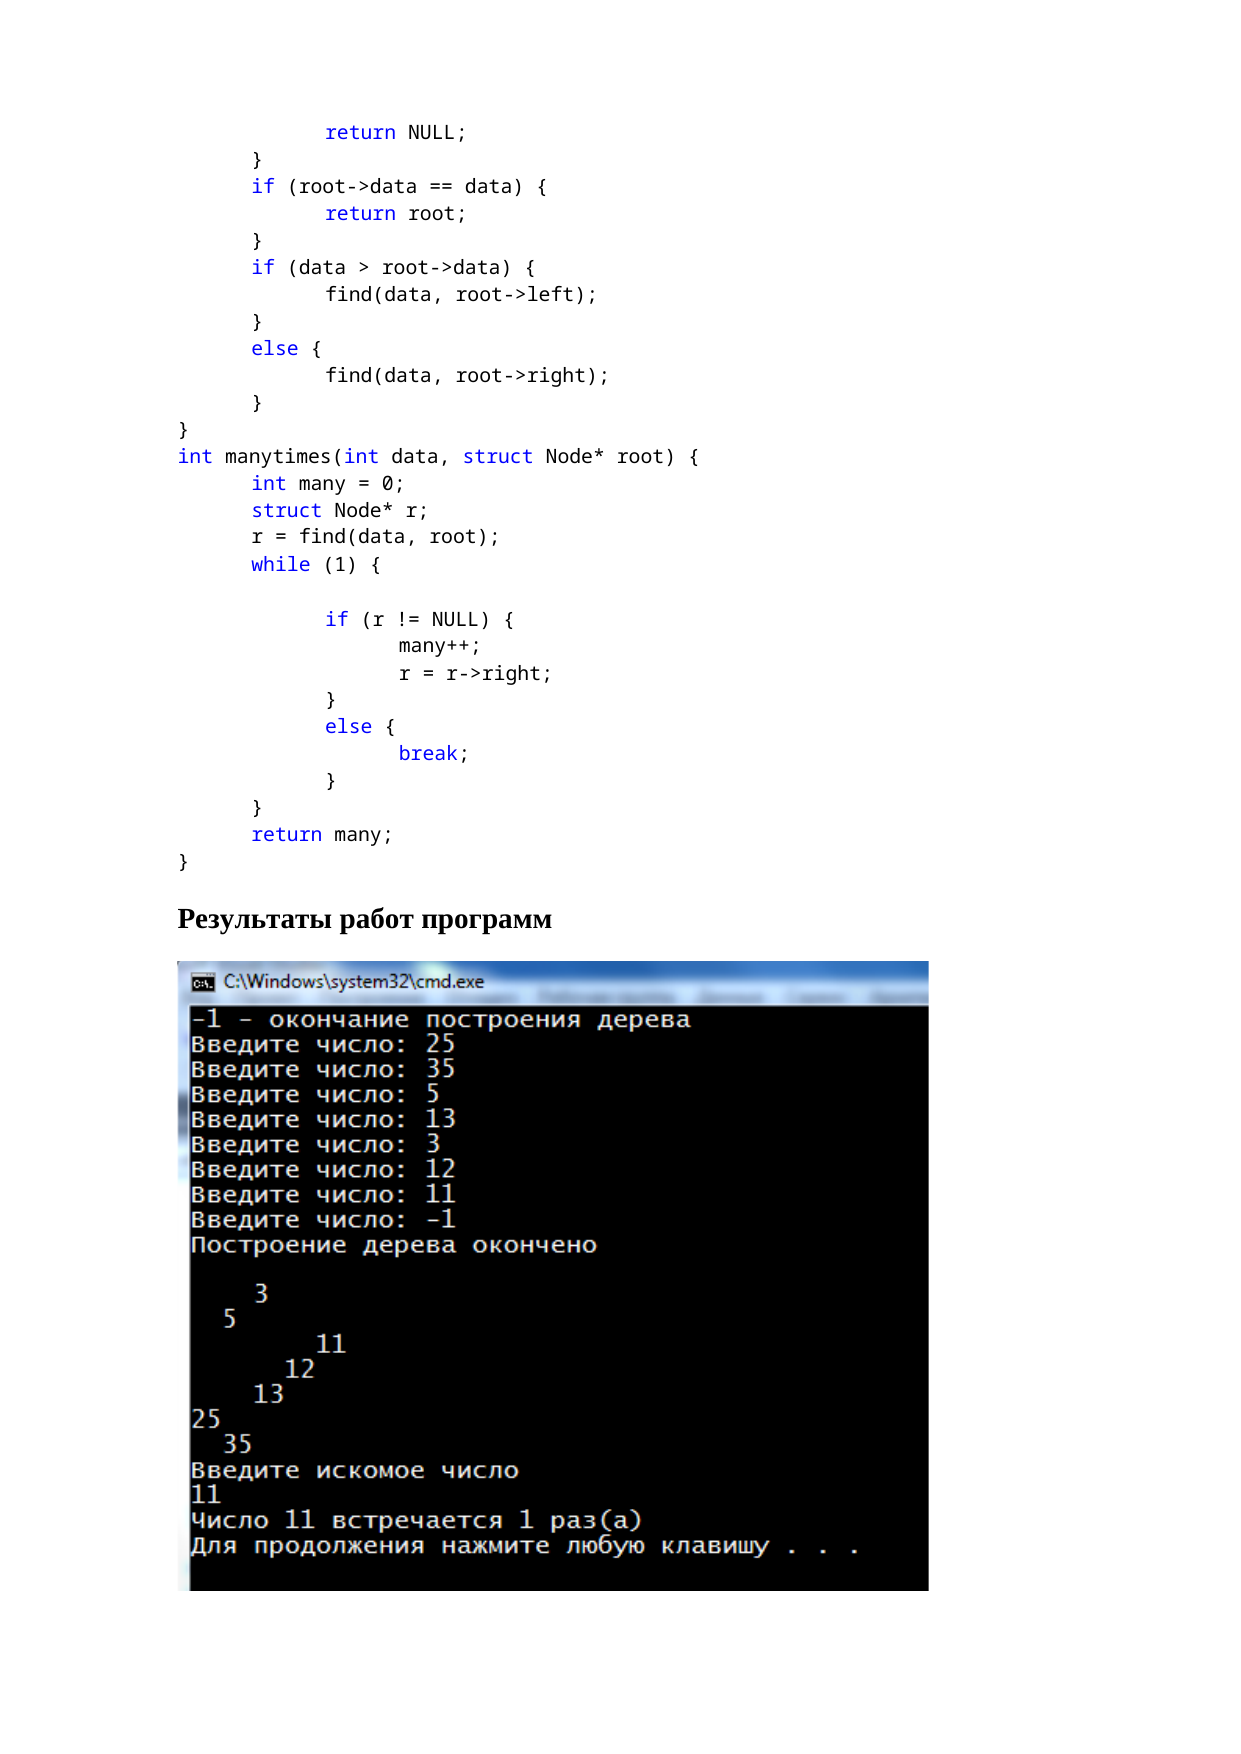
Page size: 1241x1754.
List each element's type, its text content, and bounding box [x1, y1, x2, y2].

text return many; [177, 821, 1152, 848]
text break; [177, 740, 1152, 767]
text } [177, 686, 1152, 713]
text } [177, 415, 1152, 442]
text } [177, 388, 1152, 415]
text if (r != NULL) { [177, 605, 1152, 632]
text find(data, root->left); [177, 280, 1152, 307]
text many++; [177, 632, 1152, 659]
text Результаты работ программ [177, 902, 1152, 935]
text } [177, 794, 1152, 821]
text r = find(data, root); [177, 523, 1152, 550]
text } [177, 145, 1152, 172]
text else { [177, 334, 1152, 361]
text } [177, 848, 1152, 874]
picture [177, 961, 929, 1591]
text if (data > root->data) { [177, 253, 1152, 280]
text return root; [177, 199, 1152, 226]
text while (1) { [177, 550, 1152, 577]
text } [177, 226, 1152, 253]
text return NULL; [177, 118, 1152, 145]
text } [177, 767, 1152, 794]
text struct Node* r; [177, 496, 1152, 523]
text r = r->right; [177, 659, 1152, 686]
text if (root->data == data) { [177, 172, 1152, 199]
text } [177, 307, 1152, 334]
text find(data, root->right); [177, 361, 1152, 388]
text int many = 0; [177, 469, 1152, 496]
text else { [177, 713, 1152, 740]
text int manytimes(int data, struct Node* root) { [177, 442, 1152, 469]
